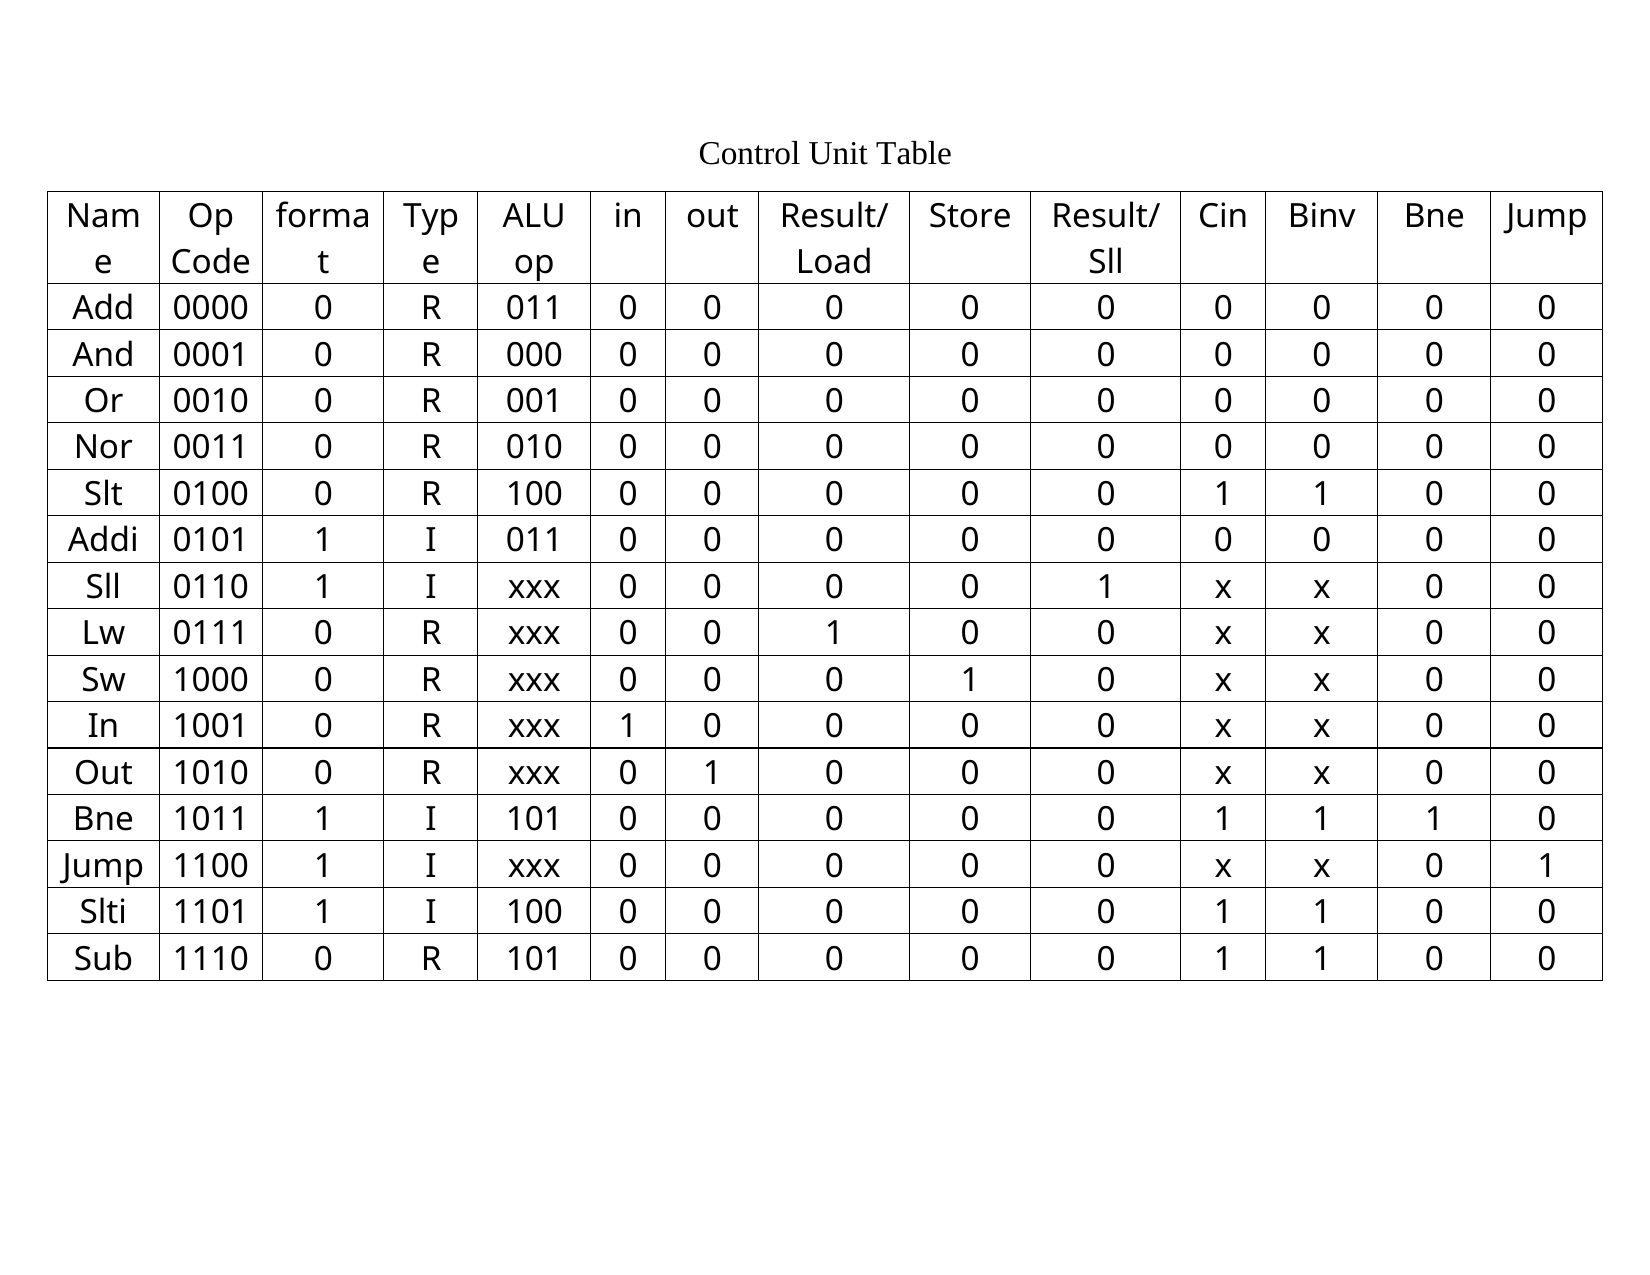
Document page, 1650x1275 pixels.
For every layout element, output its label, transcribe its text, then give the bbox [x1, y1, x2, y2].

table_cell 0 [666, 656, 758, 701]
table_cell xxx [478, 841, 590, 887]
table_cell 0 [1031, 934, 1180, 980]
table_cell 0 [910, 470, 1030, 515]
table_cell 0 [263, 656, 383, 701]
table_cell x [1266, 841, 1377, 887]
table_cell 1 [1181, 795, 1265, 840]
table_cell R [384, 284, 477, 329]
table_cell 0 [1266, 284, 1377, 329]
table_cell 100 [478, 470, 590, 515]
table_cell In [48, 702, 159, 747]
table_cell 1 [263, 888, 383, 933]
table_cell 1 [263, 841, 383, 887]
table_cell 001 [478, 377, 590, 422]
table_cell 0 [910, 934, 1030, 980]
table_cell 1001 [160, 702, 262, 747]
table_cell x [1181, 841, 1265, 887]
table_cell 0 [1031, 841, 1180, 887]
table_cell 0 [1491, 423, 1602, 469]
table_cell 0 [1378, 656, 1490, 701]
table_cell 0 [1031, 888, 1180, 933]
table_cell 0 [1378, 749, 1490, 794]
table_cell I [384, 888, 477, 933]
table_cell 0 [1378, 516, 1490, 562]
table_cell 0 [666, 563, 758, 608]
table_cell 0 [1491, 377, 1602, 422]
table_cell 0 [1181, 423, 1265, 469]
table_cell 0 [591, 609, 665, 654]
table_cell 0 [591, 377, 665, 422]
table_cell Bne [48, 795, 159, 840]
table_cell 011 [478, 516, 590, 562]
table_cell 0 [759, 423, 909, 469]
table_cell R [384, 934, 477, 980]
table_cell 1 [263, 563, 383, 608]
table_cell 0 [1266, 330, 1377, 376]
table_cell 0110 [160, 563, 262, 608]
table_cell 0 [1491, 516, 1602, 562]
table_cell 1 [263, 516, 383, 562]
table_cell 0 [1378, 934, 1490, 980]
table_cell 0 [1491, 470, 1602, 515]
table_cell R [384, 749, 477, 794]
table_cell 0 [666, 702, 758, 747]
table_cell 0 [1491, 284, 1602, 329]
table_cell 1 [1378, 795, 1490, 840]
table_cell 0 [910, 795, 1030, 840]
table_header Cin [1181, 192, 1265, 283]
table_cell 0 [666, 377, 758, 422]
table_cell R [384, 377, 477, 422]
table_cell I [384, 795, 477, 840]
table_cell 0 [1491, 749, 1602, 794]
table_cell 0 [263, 330, 383, 376]
table_cell 1 [1031, 563, 1180, 608]
table_cell R [384, 702, 477, 747]
table_cell 1 [1266, 470, 1377, 515]
table_cell 0 [1378, 470, 1490, 515]
table_cell Nor [48, 423, 159, 469]
table_cell 0010 [160, 377, 262, 422]
table_header Binv [1266, 192, 1377, 283]
table_cell 0 [666, 841, 758, 887]
table_cell 1011 [160, 795, 262, 840]
table_header Op Code [160, 192, 262, 283]
table_cell 0 [591, 330, 665, 376]
table_cell 0 [910, 563, 1030, 608]
table_cell x [1266, 563, 1377, 608]
table_cell 0 [759, 749, 909, 794]
table_cell x [1266, 609, 1377, 654]
table_cell 0 [759, 841, 909, 887]
table_cell 1110 [160, 934, 262, 980]
table_cell 0 [591, 656, 665, 701]
table_header in [591, 192, 665, 283]
table_cell 0001 [160, 330, 262, 376]
table_cell 0 [759, 888, 909, 933]
table_cell 0 [591, 934, 665, 980]
table_cell 0 [666, 330, 758, 376]
table_cell 0 [666, 609, 758, 654]
text Control Unit Table [75, 133, 1575, 171]
table_cell 0 [1031, 470, 1180, 515]
table_cell 0000 [160, 284, 262, 329]
table_cell 0 [910, 702, 1030, 747]
table_cell 0 [591, 795, 665, 840]
table_cell 0 [1181, 330, 1265, 376]
table_cell 0101 [160, 516, 262, 562]
table_cell 0 [1181, 516, 1265, 562]
table_cell 0 [666, 470, 758, 515]
table_cell 0 [1378, 888, 1490, 933]
table_cell 0 [1378, 377, 1490, 422]
table_cell 0 [1181, 377, 1265, 422]
table_cell 0 [1181, 284, 1265, 329]
table_cell R [384, 656, 477, 701]
table_cell xxx [478, 609, 590, 654]
table_cell 0 [1491, 609, 1602, 654]
table_cell 0 [759, 284, 909, 329]
table_header format [263, 192, 383, 283]
table_cell Lw [48, 609, 159, 654]
table_cell R [384, 330, 477, 376]
table_cell x [1181, 656, 1265, 701]
table_cell 0 [1266, 377, 1377, 422]
table_cell 0 [591, 841, 665, 887]
table_cell 0 [759, 470, 909, 515]
table_cell 0 [1491, 330, 1602, 376]
table_cell 0 [1378, 609, 1490, 654]
table_cell 0 [591, 284, 665, 329]
table_cell 0 [759, 656, 909, 701]
table_header ALU op [478, 192, 590, 283]
table_cell Jump [48, 841, 159, 887]
table_cell 0 [1031, 377, 1180, 422]
table_cell 0 [591, 749, 665, 794]
table_cell Slti [48, 888, 159, 933]
table_cell I [384, 516, 477, 562]
table_cell 0 [759, 563, 909, 608]
table_cell 0 [759, 702, 909, 747]
table_cell Or [48, 377, 159, 422]
table_cell 1101 [160, 888, 262, 933]
table_cell 0 [759, 516, 909, 562]
table_cell 1 [1181, 888, 1265, 933]
table_cell 1 [910, 656, 1030, 701]
table_cell 0 [666, 795, 758, 840]
table_cell 1010 [160, 749, 262, 794]
table_cell 0 [1491, 563, 1602, 608]
table_header Bne [1378, 192, 1490, 283]
table_cell 0 [910, 284, 1030, 329]
table_cell 0 [263, 749, 383, 794]
table_cell 0 [759, 330, 909, 376]
table_cell And [48, 330, 159, 376]
table_cell x [1266, 749, 1377, 794]
table_cell 0 [263, 934, 383, 980]
table_header Result/ Sll [1031, 192, 1180, 283]
table_cell x [1181, 609, 1265, 654]
table_cell xxx [478, 563, 590, 608]
table_cell 0 [666, 284, 758, 329]
table_cell 101 [478, 934, 590, 980]
table_cell 0 [666, 516, 758, 562]
table_cell Addi [48, 516, 159, 562]
table_cell 0 [759, 377, 909, 422]
table_cell I [384, 563, 477, 608]
table_cell 011 [478, 284, 590, 329]
table_cell 0 [1378, 841, 1490, 887]
table_header Type [384, 192, 477, 283]
table_cell 1 [1266, 795, 1377, 840]
table_cell 0 [263, 609, 383, 654]
table_cell 0 [1031, 330, 1180, 376]
table_cell 0 [1491, 888, 1602, 933]
table_header Jump [1491, 192, 1602, 283]
table_cell 0 [263, 377, 383, 422]
table_cell Sub [48, 934, 159, 980]
table_cell 0 [1491, 656, 1602, 701]
table_cell 1 [759, 609, 909, 654]
table_cell 010 [478, 423, 590, 469]
table_cell 0 [1031, 609, 1180, 654]
table_cell R [384, 609, 477, 654]
table_cell 1 [1266, 888, 1377, 933]
table_cell 1000 [160, 656, 262, 701]
table_cell 0 [910, 609, 1030, 654]
table_cell 0100 [160, 470, 262, 515]
table_cell Add [48, 284, 159, 329]
table_cell 0 [263, 423, 383, 469]
table_cell 0 [666, 888, 758, 933]
table_cell 0 [1378, 563, 1490, 608]
table_cell 0 [1031, 516, 1180, 562]
table_cell 0 [591, 563, 665, 608]
table_cell 0 [1378, 423, 1490, 469]
table_cell 000 [478, 330, 590, 376]
table_cell 0 [591, 516, 665, 562]
table_cell 1 [591, 702, 665, 747]
table_cell 0 [910, 888, 1030, 933]
table_cell 0 [1491, 702, 1602, 747]
table_cell 1 [1491, 841, 1602, 887]
table_cell xxx [478, 749, 590, 794]
table_cell 1 [1181, 934, 1265, 980]
table_cell x [1266, 702, 1377, 747]
table_cell 0 [1491, 934, 1602, 980]
table_cell 1100 [160, 841, 262, 887]
table_header Store [910, 192, 1030, 283]
table_cell 0111 [160, 609, 262, 654]
table_cell 0 [759, 795, 909, 840]
table_header out [666, 192, 758, 283]
table_cell 0 [1031, 284, 1180, 329]
table_cell Sll [48, 563, 159, 608]
table_cell 1 [1266, 934, 1377, 980]
table_cell x [1181, 749, 1265, 794]
table_cell 0 [1031, 656, 1180, 701]
table_cell 0 [263, 470, 383, 515]
table_cell 0 [1031, 749, 1180, 794]
table_cell 0 [759, 934, 909, 980]
table_cell 0 [263, 702, 383, 747]
table_cell 1 [666, 749, 758, 794]
table_cell x [1181, 702, 1265, 747]
table_cell 0 [910, 377, 1030, 422]
table_cell 0 [1378, 284, 1490, 329]
table_cell 0 [1266, 423, 1377, 469]
table_cell xxx [478, 702, 590, 747]
table_cell 0 [910, 423, 1030, 469]
table_cell 0011 [160, 423, 262, 469]
table_cell Sw [48, 656, 159, 701]
table_cell x [1181, 563, 1265, 608]
table_cell 0 [1031, 795, 1180, 840]
table_cell 1 [1181, 470, 1265, 515]
table_cell 0 [1031, 702, 1180, 747]
table_cell 0 [910, 841, 1030, 887]
table_cell R [384, 423, 477, 469]
table_cell 101 [478, 795, 590, 840]
table_cell x [1266, 656, 1377, 701]
table_cell xxx [478, 656, 590, 701]
table_cell I [384, 841, 477, 887]
table_cell 0 [591, 423, 665, 469]
table_cell 0 [1378, 330, 1490, 376]
table_cell 0 [1378, 702, 1490, 747]
table_cell 0 [666, 934, 758, 980]
table_cell 0 [910, 330, 1030, 376]
table_header Result/ Load [759, 192, 909, 283]
table_cell 0 [910, 516, 1030, 562]
table_cell 0 [910, 749, 1030, 794]
table_header Name [48, 192, 159, 283]
table_cell Slt [48, 470, 159, 515]
table_cell 1 [263, 795, 383, 840]
table_cell R [384, 470, 477, 515]
table_cell 0 [1266, 516, 1377, 562]
table_cell Out [48, 749, 159, 794]
table_cell 0 [666, 423, 758, 469]
table_cell 0 [1491, 795, 1602, 840]
table_cell 0 [591, 470, 665, 515]
table_cell 0 [1031, 423, 1180, 469]
table_cell 0 [263, 284, 383, 329]
table_cell 100 [478, 888, 590, 933]
table_cell 0 [591, 888, 665, 933]
